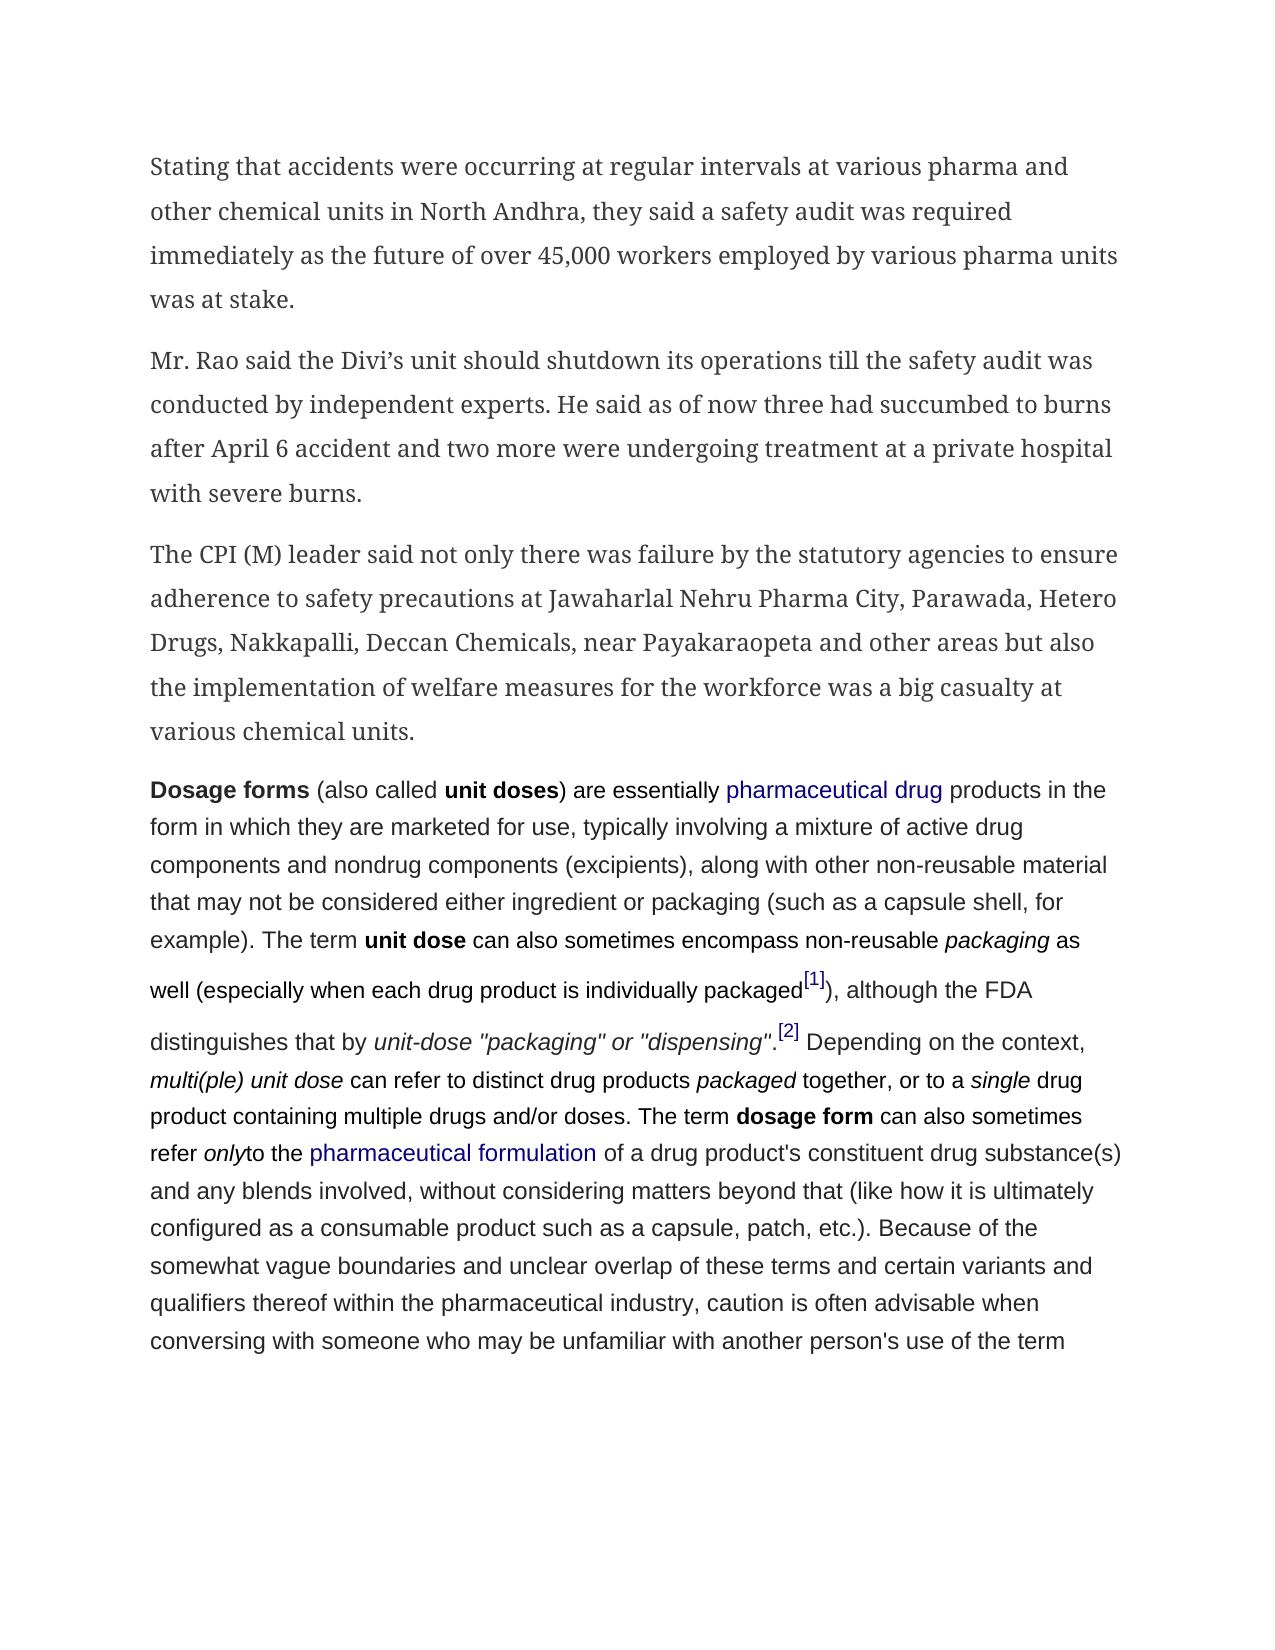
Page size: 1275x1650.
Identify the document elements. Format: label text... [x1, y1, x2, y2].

text Dosage forms (also called unit doses) are essentially pharmaceutical drug products in the form in which they are marketed for use, typically involving a mixture of active drug components and nondrug components (excipients), along with other non-reusable material that may not be considered either ingredient or packaging (such as a capsule shell, for example). The term unit dose can also sometimes encompass non-reusable packaging as well (especially when each drug product is individually packaged[1]), although the FDA distinguishes that by unit-dose "packaging" or "dispensing".[2] Depending on the context, multi(ple) unit dose can refer to distinct drug products packaged together, or to a single drug product containing multiple drugs and/or doses. The term dosage form can also sometimes refer onlyto the pharmaceutical formulation of a drug product's constituent drug substance(s) and any blends involved, without considering matters beyond that (like how it is ultimately configured as a consumable product such as a capsule, patch, etc.). Because of the somewhat vague boundaries and unclear overlap of these terms and certain variants and qualifiers thereof within the pharmaceutical industry, caution is often advisable when conversing with someone who may be unfamiliar with another person's use of the term [150, 776, 1125, 1354]
text Mr. Rao said the Divi’s unit should shutdown its operations till the safety audit was conducted by independent experts. He said as of now three had succumbed to burns after April 6 accident and two more were undergoing treatment at a private hospital with severe burns. [150, 344, 1125, 509]
text Stating that accidents were occurring at regular intervals at various pharma and other chemical units in North Andhra, they said a safety audit was required immediately as the future of over 45,000 workers employed by various pharma units was at stake. [150, 150, 1125, 315]
text The CPI (M) leader said not only there was failure by the statutory agencies to ensure adherence to safety precautions at Jawaharlal Nehru Pharma City, Parawada, Hetero Drugs, Nakkapalli, Deccan Chemicals, near Payakaraopeta and other areas but also the implementation of welfare measures for the workforce was a big casualty at various chemical units. [150, 537, 1125, 747]
